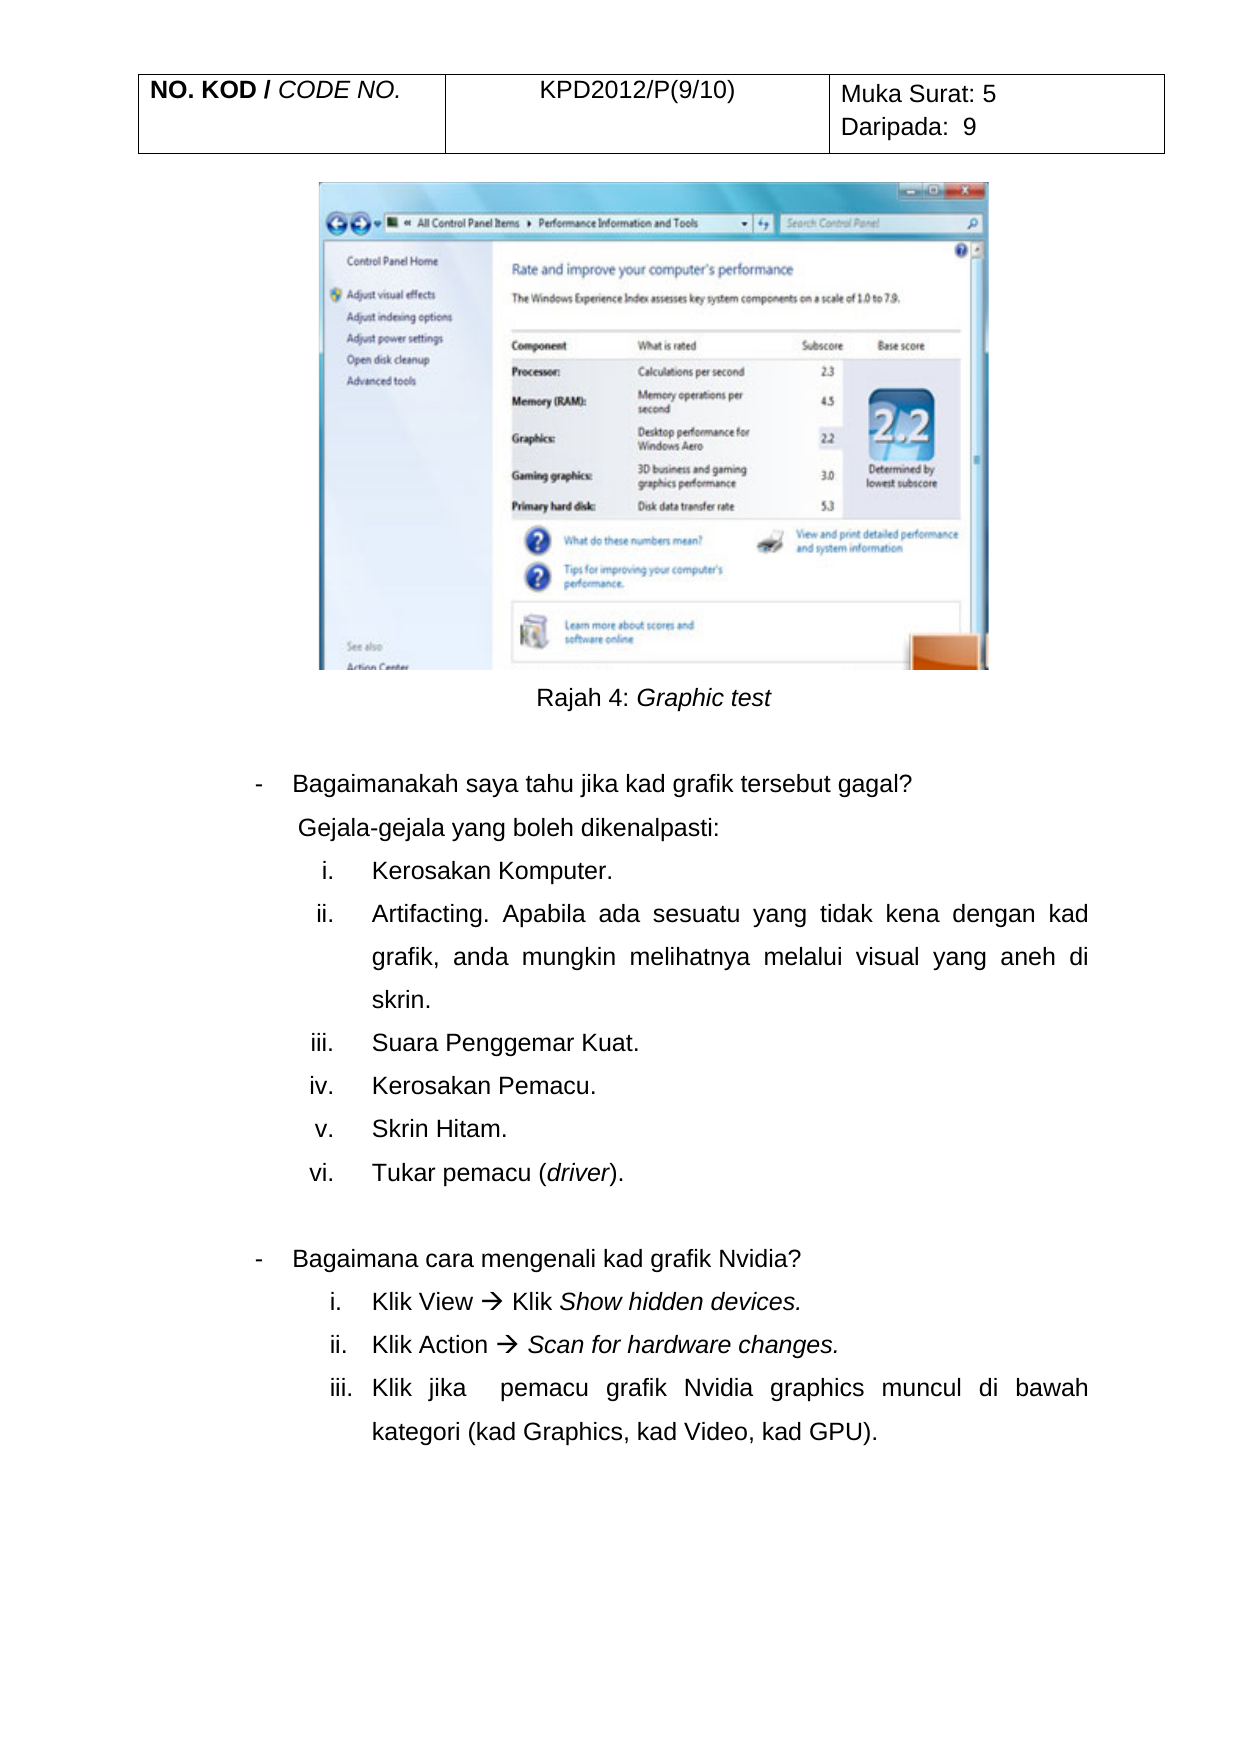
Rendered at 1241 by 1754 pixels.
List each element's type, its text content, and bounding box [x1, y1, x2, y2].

list Artifacting. Apabila ada sesuatu yang tidak kena dengan kad grafik, anda mungkin melihatnya melalui visual yang aneh di skrin. [334, 899, 1090, 1014]
list Kerosakan Pemacu. [334, 1071, 1090, 1100]
list Rajah 4: Graphic test [217, 683, 1090, 712]
list Klik View Klik Show hidden devices. [329, 1287, 1090, 1316]
list Kerosakan Komputer. [334, 856, 1090, 884]
list Klik jika pemacu grafik Nvidia graphics muncul di bawah kategori (kad Graphics, kad Video, kad GPU). [329, 1373, 1090, 1445]
list Tukar pemacu (driver). [334, 1158, 1090, 1186]
list Suara Penggemar Kuat. [334, 1028, 1090, 1057]
list Bagaimana cara mengenali kad grafik Nvidia? [254, 1244, 1090, 1273]
text Gejala-gejala yang boleh dikenalpasti: [298, 813, 1090, 841]
picture [318, 182, 989, 670]
list Bagaimanakah saya tahu jika kad grafik tersebut gagal? [254, 769, 1090, 798]
list Skrin Hitam. [334, 1114, 1090, 1143]
list Klik Action Scan for hardware changes. [329, 1330, 1090, 1359]
